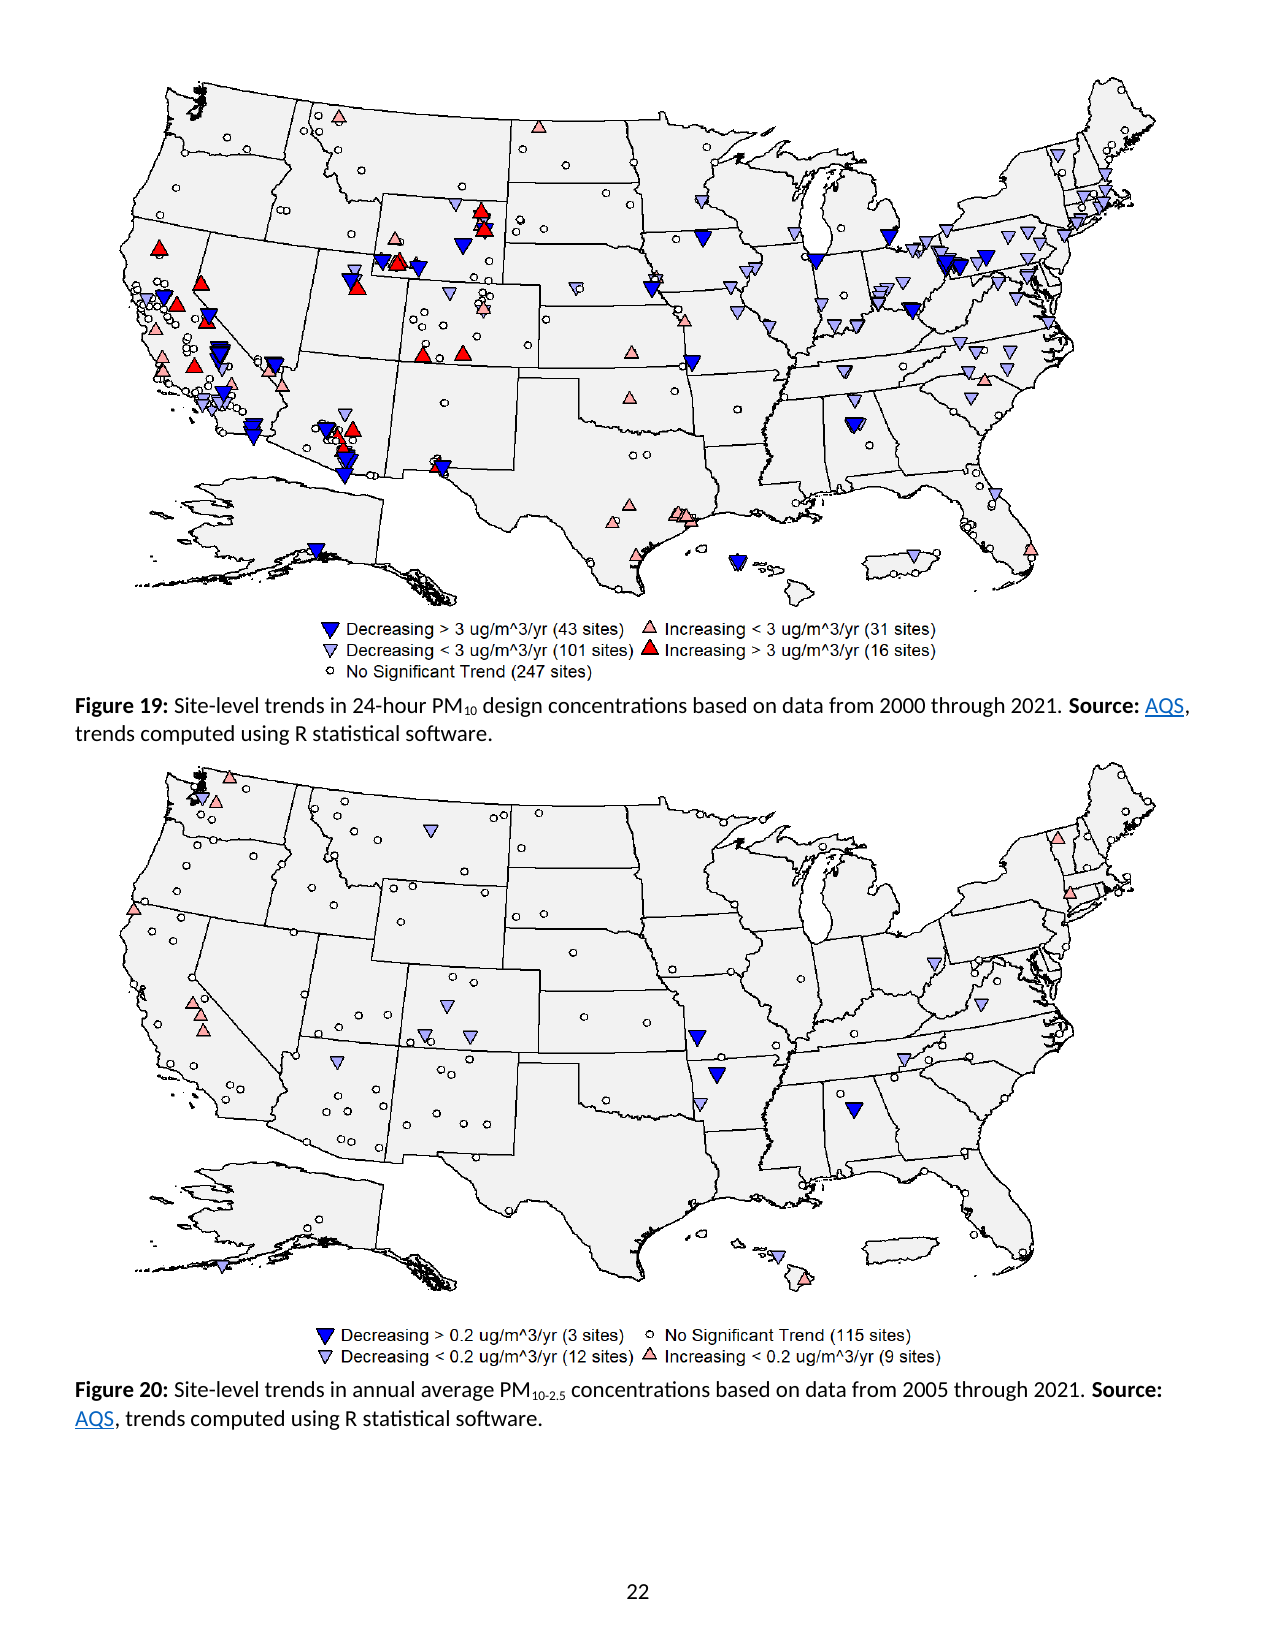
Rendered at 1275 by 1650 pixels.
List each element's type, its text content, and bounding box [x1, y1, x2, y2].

picture [112, 75, 1163, 691]
text Figure 19: Site-level trends in 24-hour PM10 design concentrations based on data from 2000 through 2021. Source: AQS, trends computed using R statistical software. [75, 691, 1200, 747]
text Figure 20: Site-level trends in annual average PM10-2.5 concentrations based on data from 2005 through 2021. Source: AQS, trends computed using R statistical software. [75, 1376, 1200, 1432]
picture [112, 759, 1163, 1376]
